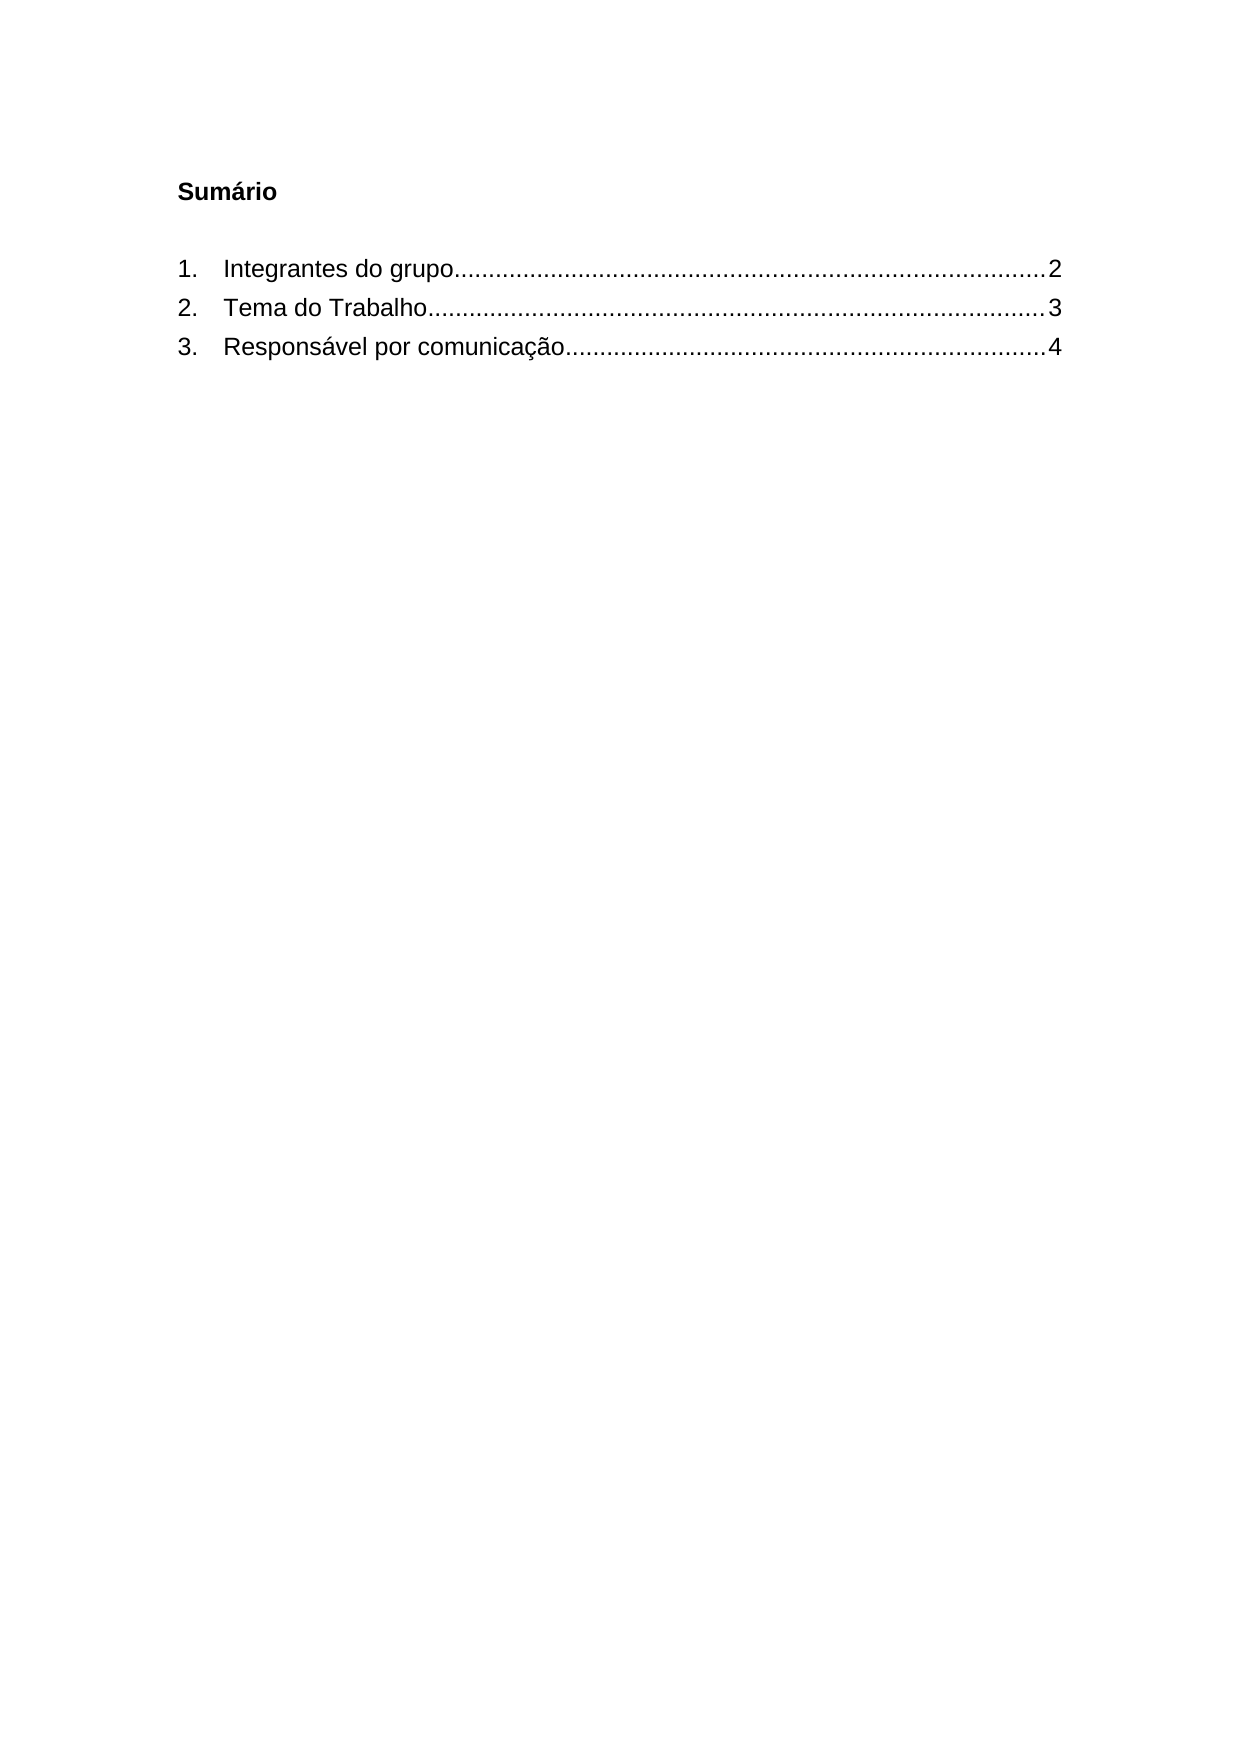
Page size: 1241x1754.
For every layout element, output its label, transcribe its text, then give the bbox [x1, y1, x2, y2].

text 3. Responsável por comunicação 4 [177, 332, 1122, 361]
text 1. Integrantes do grupo 2 [177, 254, 1122, 282]
text 2. Tema do Trabalho 3 [177, 293, 1122, 322]
text Sumário [177, 177, 1122, 206]
